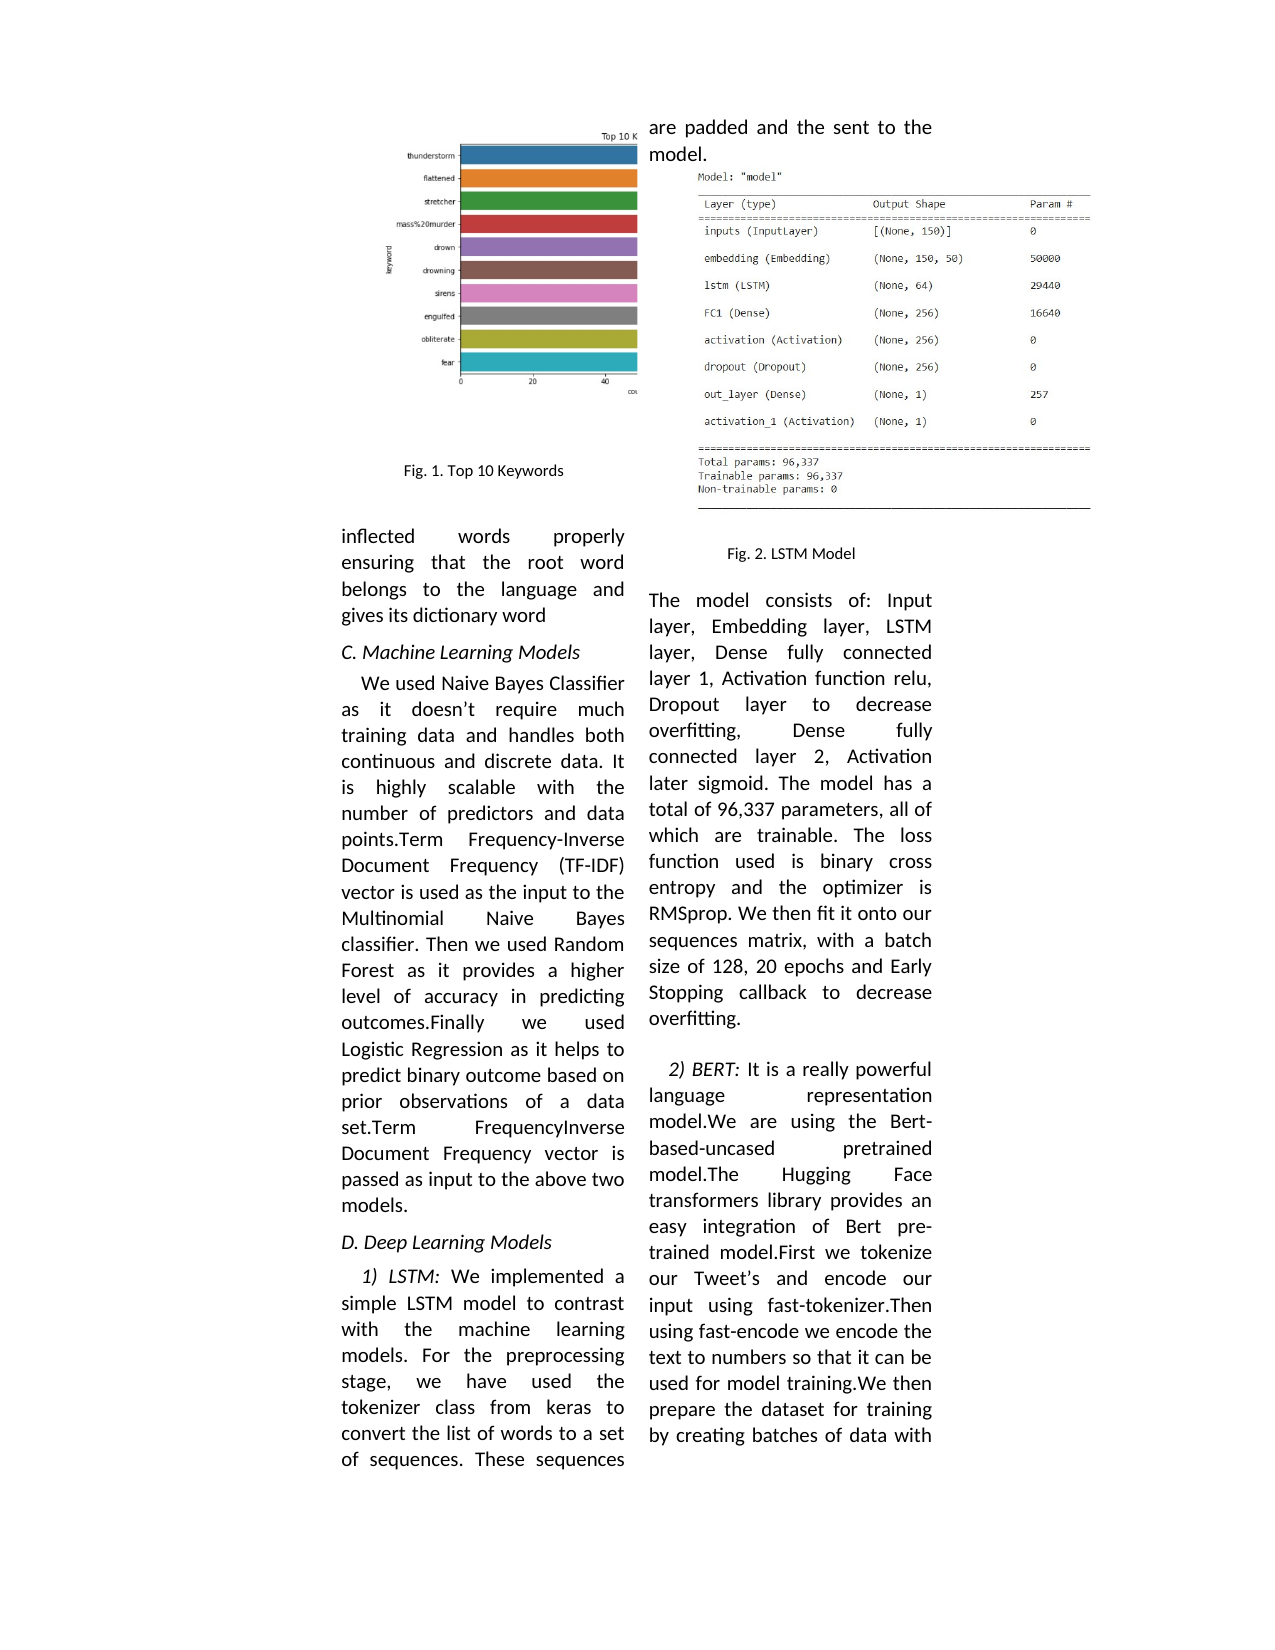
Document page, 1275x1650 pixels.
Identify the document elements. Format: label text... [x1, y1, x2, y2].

picture [356, 114, 638, 432]
subtitle Fig. 2. LSTM Model [650, 544, 932, 564]
subtitle D. Deep Learning Models [341, 1229, 625, 1255]
text We used Naive Bayes Classifier as it doesn’t require much training data and handles both continuous and discrete data. It is highly scalable with the number of predictors and data points.Term Frequency-Inverse Document Frequency (TF-IDF) vector is used as the input to the Multinomial Naive Bayes classifier. Then we used Random Forest as it provides a higher level of accuracy in predicting outcomes.Finally we used Logistic Regression as it helps to predict binary outcome based on prior observations of a data set.Term FrequencyInverse Document Frequency vector is passed as input to the above two models. [341, 670, 625, 1218]
text The model consists of: Input layer, Embedding layer, LSTM layer, Dense fully connected layer 1, Activation function relu, Dropout layer to decrease overfitting, Dense fully connected layer 2, Activation later sigmoid. The model has a total of 96,337 parameters, all of which are trainable. The loss function used is binary cross entropy and the optimizer is RMSprop. We then fit it onto our sequences matrix, with a batch size of 128, 20 epochs and Early Stopping callback to decrease overfitting. [648, 587, 932, 1031]
picture [691, 167, 1133, 516]
text inflected words properly ensuring that the root word belongs to the language and gives its dictionary word [341, 523, 625, 627]
subtitle C. Machine Learning Models [341, 639, 625, 664]
text 1) LSTM: We implemented a simple LSTM model to contrast with the machine learning models. For the preprocessing stage, we have used the tokenizer class from keras to convert the list of words to a set of sequences. These sequences are padded and the sent to the model. [341, 1263, 625, 1472]
subtitle Fig. 1. Top 10 Keywords [343, 460, 625, 481]
